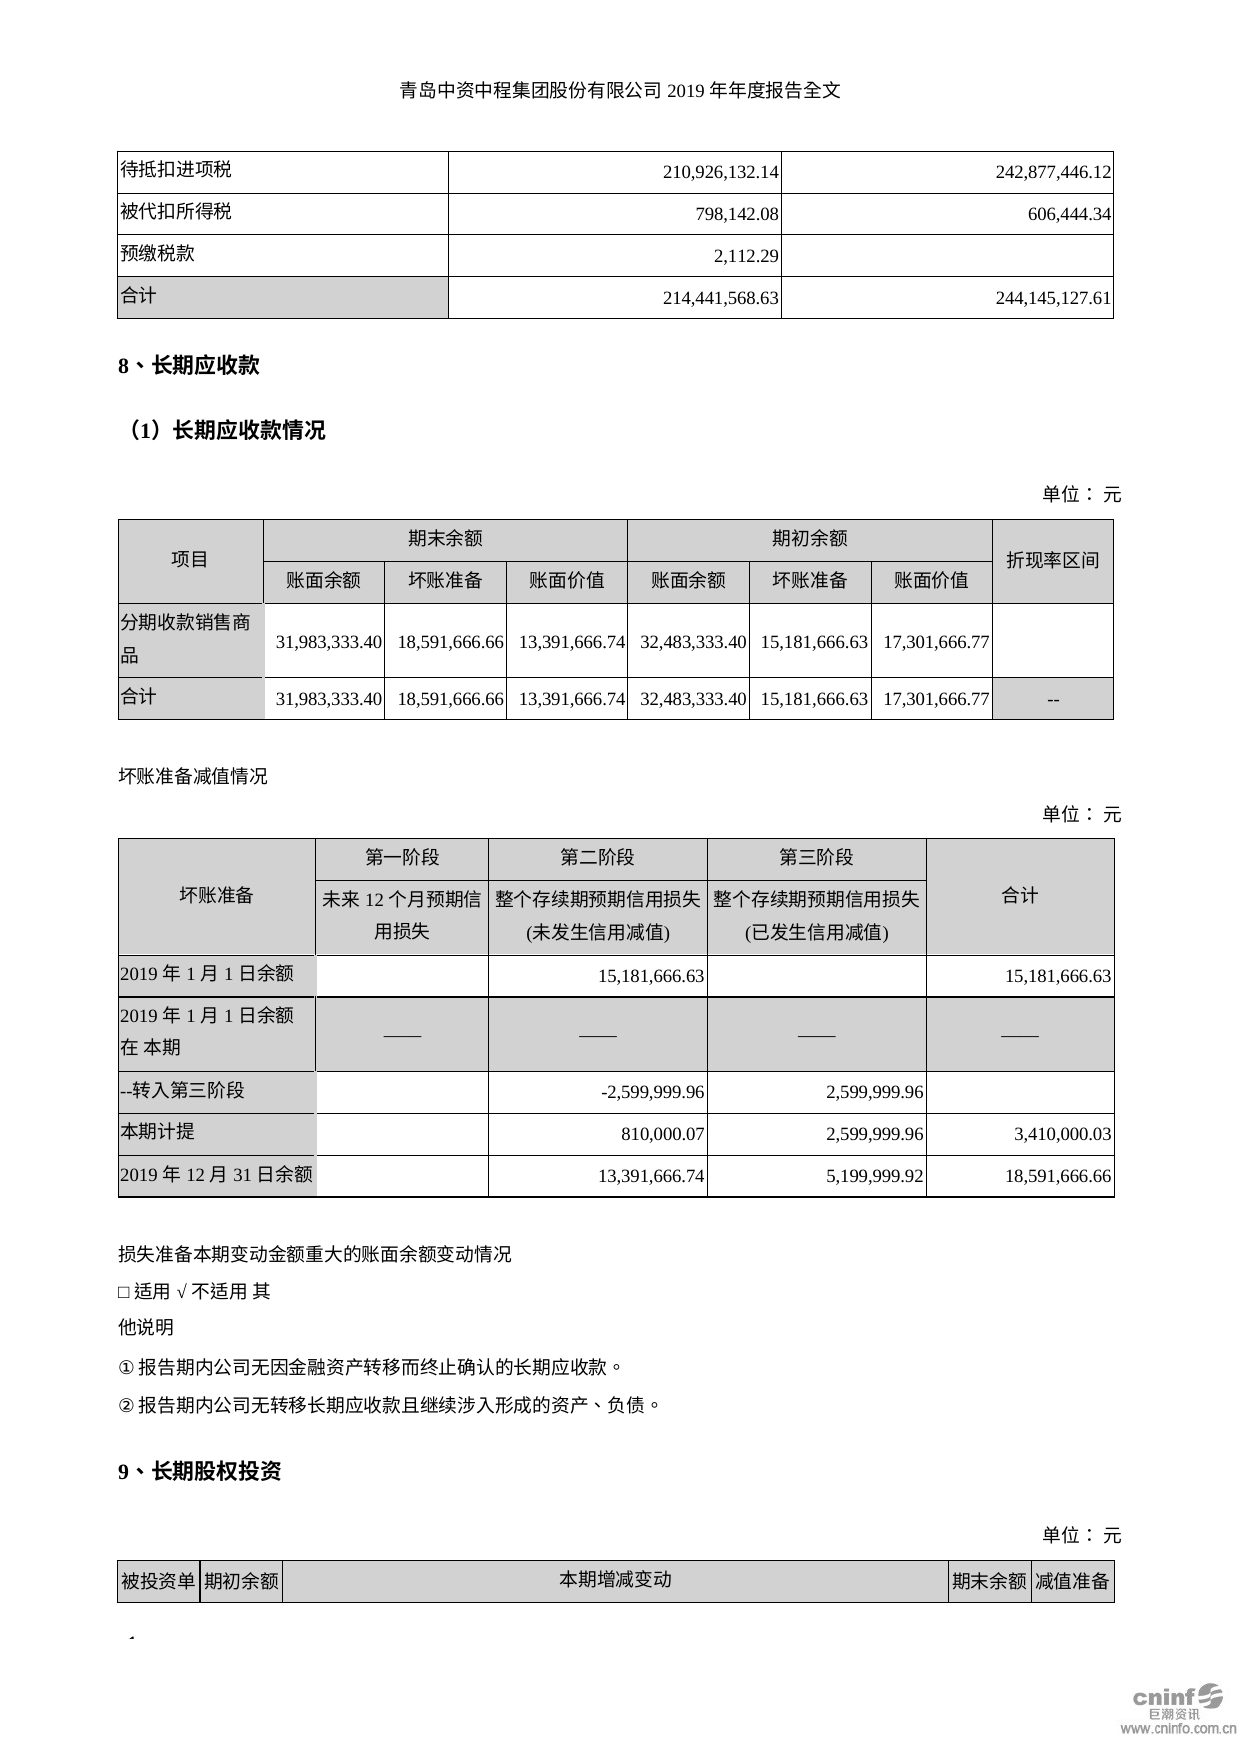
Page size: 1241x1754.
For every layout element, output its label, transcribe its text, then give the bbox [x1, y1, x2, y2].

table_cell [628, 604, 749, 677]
text 损失准备本期变动金额重大的账面余额变动情况 [118, 1241, 1240, 1266]
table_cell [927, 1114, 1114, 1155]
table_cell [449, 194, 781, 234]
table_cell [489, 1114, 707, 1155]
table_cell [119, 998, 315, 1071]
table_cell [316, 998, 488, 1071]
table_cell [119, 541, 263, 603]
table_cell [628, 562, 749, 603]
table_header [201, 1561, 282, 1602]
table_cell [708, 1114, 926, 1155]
text ①报告期内公司无因金融资产转移而终止确认的长期应收款。 [118, 1354, 1240, 1380]
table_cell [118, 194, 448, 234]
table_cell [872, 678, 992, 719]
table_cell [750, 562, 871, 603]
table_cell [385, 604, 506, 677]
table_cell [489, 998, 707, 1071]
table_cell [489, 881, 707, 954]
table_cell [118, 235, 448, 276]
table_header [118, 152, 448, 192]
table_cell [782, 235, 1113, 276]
subtitle 9、长期股权投资 [118, 1456, 1240, 1485]
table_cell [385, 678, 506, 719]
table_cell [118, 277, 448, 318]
subtitle 8、长期应收款 [118, 350, 1240, 380]
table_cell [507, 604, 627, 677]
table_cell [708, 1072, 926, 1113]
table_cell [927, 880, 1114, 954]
text ②报告期内公司无转移长期应收款且继续涉入形成的资产、负债。 [118, 1392, 1240, 1418]
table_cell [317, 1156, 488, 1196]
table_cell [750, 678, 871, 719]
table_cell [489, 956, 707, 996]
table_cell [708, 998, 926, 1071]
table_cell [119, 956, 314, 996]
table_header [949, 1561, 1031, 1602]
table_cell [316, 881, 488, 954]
text 单位： 元 [102, 801, 1122, 827]
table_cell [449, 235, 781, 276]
text □ 适用 √ 不适用 其他说明 [118, 1278, 289, 1340]
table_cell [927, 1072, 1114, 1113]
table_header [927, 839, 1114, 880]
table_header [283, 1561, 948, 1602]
subtitle （1）长期应收款情况 [118, 415, 1240, 445]
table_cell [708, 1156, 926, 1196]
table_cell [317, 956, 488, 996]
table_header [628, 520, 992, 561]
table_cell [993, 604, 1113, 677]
text 坏账准备减值情况 [118, 763, 1240, 789]
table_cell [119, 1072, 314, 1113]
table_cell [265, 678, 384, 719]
text 单位： 元 [102, 1522, 1122, 1548]
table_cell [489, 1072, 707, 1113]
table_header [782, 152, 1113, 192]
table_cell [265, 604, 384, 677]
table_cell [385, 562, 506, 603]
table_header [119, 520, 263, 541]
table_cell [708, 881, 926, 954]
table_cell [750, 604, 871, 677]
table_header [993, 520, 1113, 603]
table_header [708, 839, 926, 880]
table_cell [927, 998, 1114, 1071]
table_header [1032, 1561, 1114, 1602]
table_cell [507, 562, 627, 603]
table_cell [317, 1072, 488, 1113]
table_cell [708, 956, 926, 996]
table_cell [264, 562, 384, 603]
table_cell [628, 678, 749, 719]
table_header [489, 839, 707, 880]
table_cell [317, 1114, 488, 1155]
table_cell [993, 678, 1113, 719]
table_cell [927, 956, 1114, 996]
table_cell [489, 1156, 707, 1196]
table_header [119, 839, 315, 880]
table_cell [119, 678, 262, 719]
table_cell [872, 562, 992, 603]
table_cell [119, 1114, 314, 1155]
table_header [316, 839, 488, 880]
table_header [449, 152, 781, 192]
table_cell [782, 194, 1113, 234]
picture [1115, 1680, 1240, 1737]
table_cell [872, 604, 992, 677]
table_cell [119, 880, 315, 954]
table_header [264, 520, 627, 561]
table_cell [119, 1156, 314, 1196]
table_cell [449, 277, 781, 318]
text 单位： 元 [102, 482, 1122, 507]
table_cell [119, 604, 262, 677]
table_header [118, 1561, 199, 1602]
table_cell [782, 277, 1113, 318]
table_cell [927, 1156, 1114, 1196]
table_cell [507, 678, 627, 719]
